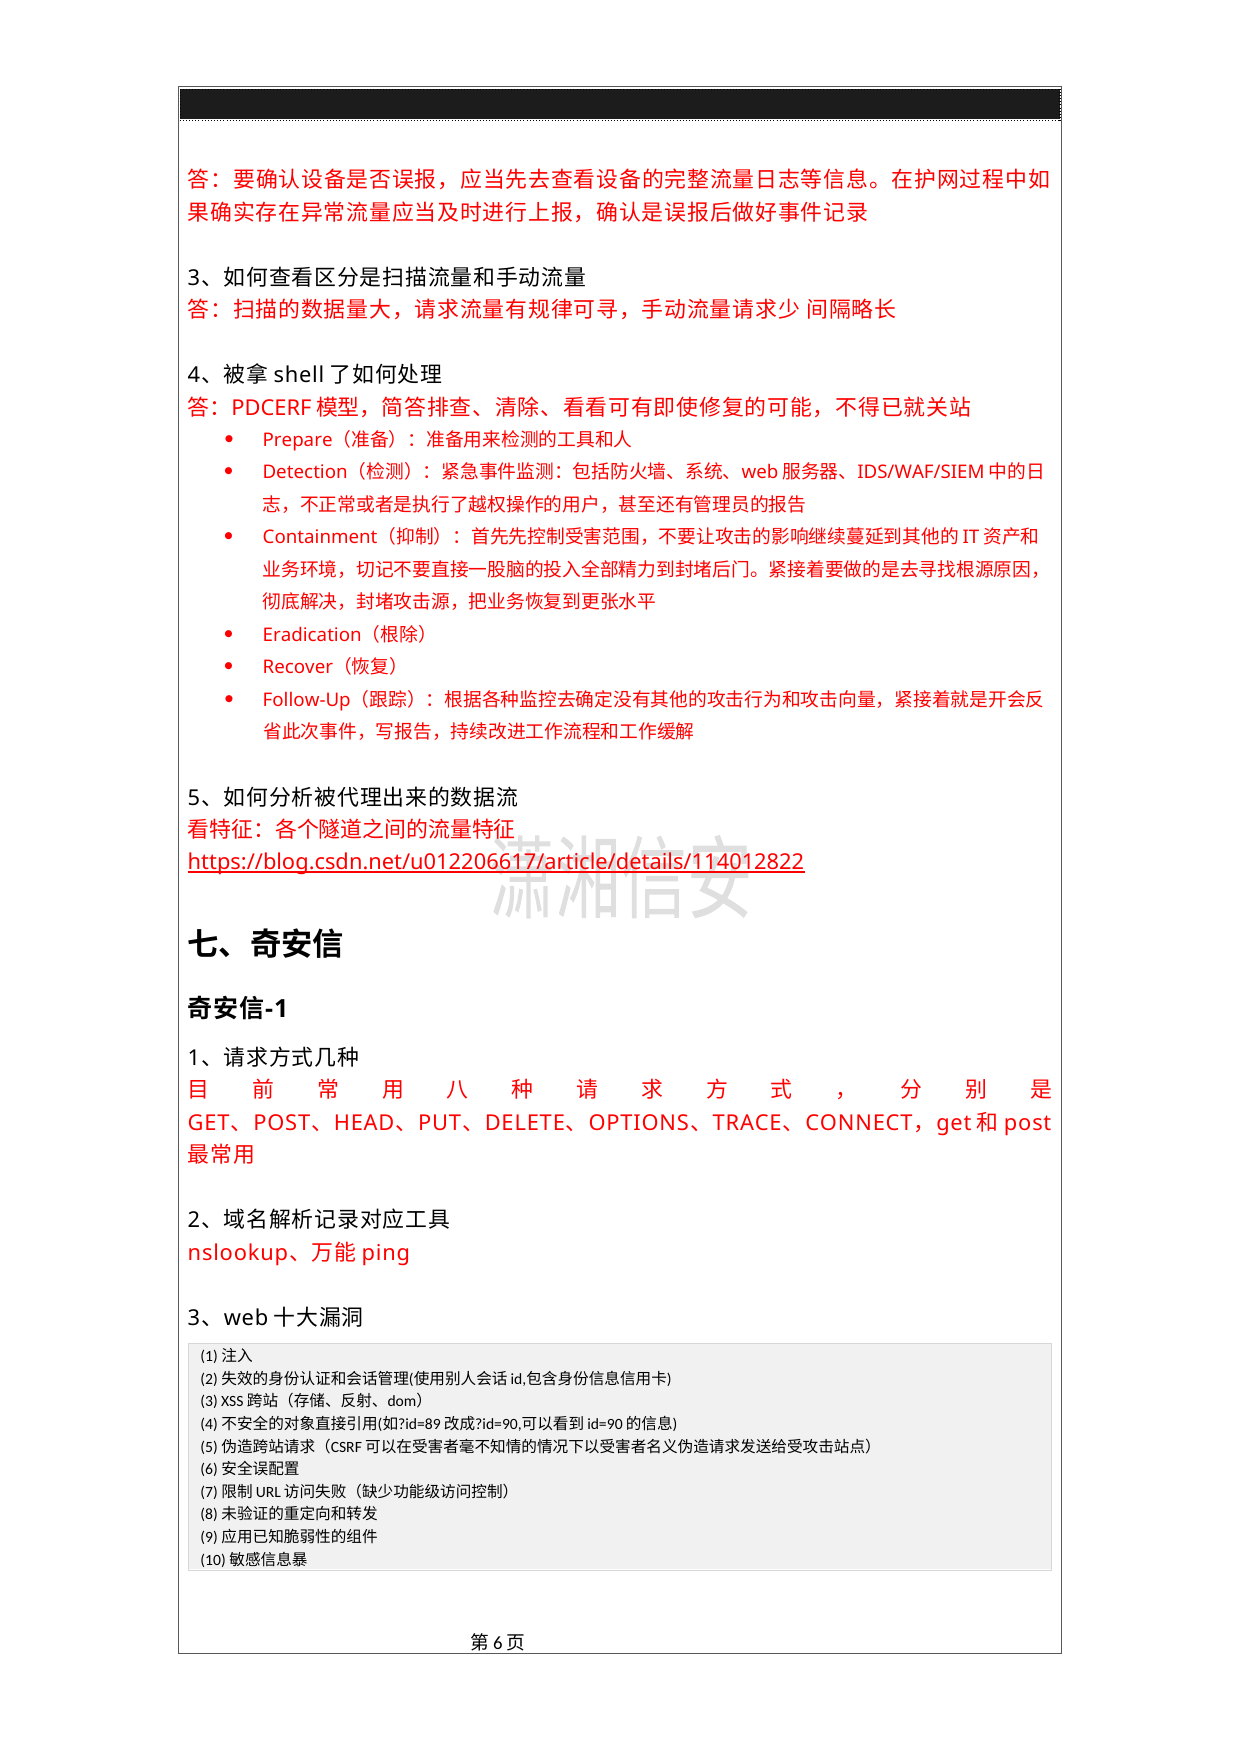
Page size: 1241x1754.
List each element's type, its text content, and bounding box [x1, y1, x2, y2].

list Prepare（准备）：准备用来检测的工具和人 [225, 422, 1053, 454]
list Follow-Up（跟踪）：根据各种监控去确定没有其他的攻击行为和攻击向量，紧接着就是开会反省此次事件，写报告，持续改进工作流程和工作缓解 [225, 682, 1053, 747]
subtitle 七、奇安信 [187, 909, 1053, 974]
text 目前常用八种请求方式，分别是GET、POST、HEAD、PUT、DELETE、OPTIONS、TRACE、CONNECT，get和post最常用 [187, 1072, 1053, 1169]
text 奇安信-1 [187, 974, 1053, 1039]
list web十大漏洞 [187, 1299, 1053, 1332]
list Detection（检测）：紧急事件监测：包括防火墙、系统、web服务器、IDS/WAF/SIEM中的日志，不正常或者是执行了越权操作的用户，甚至还有管理员的报告 [225, 454, 1053, 519]
text 答：要确认设备是否误报，应当先去查看设备的完整流量日志等信息。在护网过程中如果确实存在异常流量应当及时进行上报，确认是误报后做好事件记录 [187, 162, 1053, 227]
table_header (1) 注入 (2) 失效的身份认证和会话管理(使用别人会话id,包含身份信息信用卡) (3) XSS跨站（存储、反射、dom） (4) 不安全的对象直接引用(如?id=89改成?id=90,可以看到id=90的信息) (5) 伪造跨站请求（CSRF可以在受害者毫不知情的情况下以受害者名义伪造请求发送给受攻击站点） (6) 安全误配置 (7) 限制URL访问失败（缺少功能级访问控制） (8) 未验证的重定向和转发 (9) 应用已知脆弱性的组件 (10) 敏感信息暴 [189, 1344, 1051, 1569]
list Eradication（根除） [225, 617, 1053, 649]
text 看特征：各个隧道之间的流量特征 [187, 812, 1053, 844]
list Recover（恢复） [225, 649, 1053, 682]
text 答：扫描的数据量大，请求流量有规律可寻，手动流量请求少 间隔略长 [187, 292, 1053, 324]
list Containment（抑制）：首先先控制受害范围，不要让攻击的影响继续蔓延到其他的IT资产和业务环境，切记不要直接一股脑的投入全部精力到封堵后门。紧接着要做的是去寻找根源原因，彻底解决，封堵攻击源，把业务恢复到更张水平 [225, 519, 1053, 617]
text nslookup、万能ping [187, 1234, 1053, 1267]
text 4、被拿shell了如何处理 [187, 357, 1053, 389]
text 答：PDCERF模型，简答排查、清除、看看可有即使修复的可能，不得已就关站 [187, 389, 1053, 422]
text 1、请求方式几种 [187, 1039, 1053, 1072]
text 5、如何分析被代理出来的数据流 [187, 779, 1053, 812]
text https://blog.csdn.net/u012206617/article/details/114012822 [187, 844, 1053, 877]
text 2、域名解析记录对应工具 [187, 1202, 1053, 1234]
text 3、如何查看区分是扫描流量和手动流量 [187, 259, 1053, 292]
